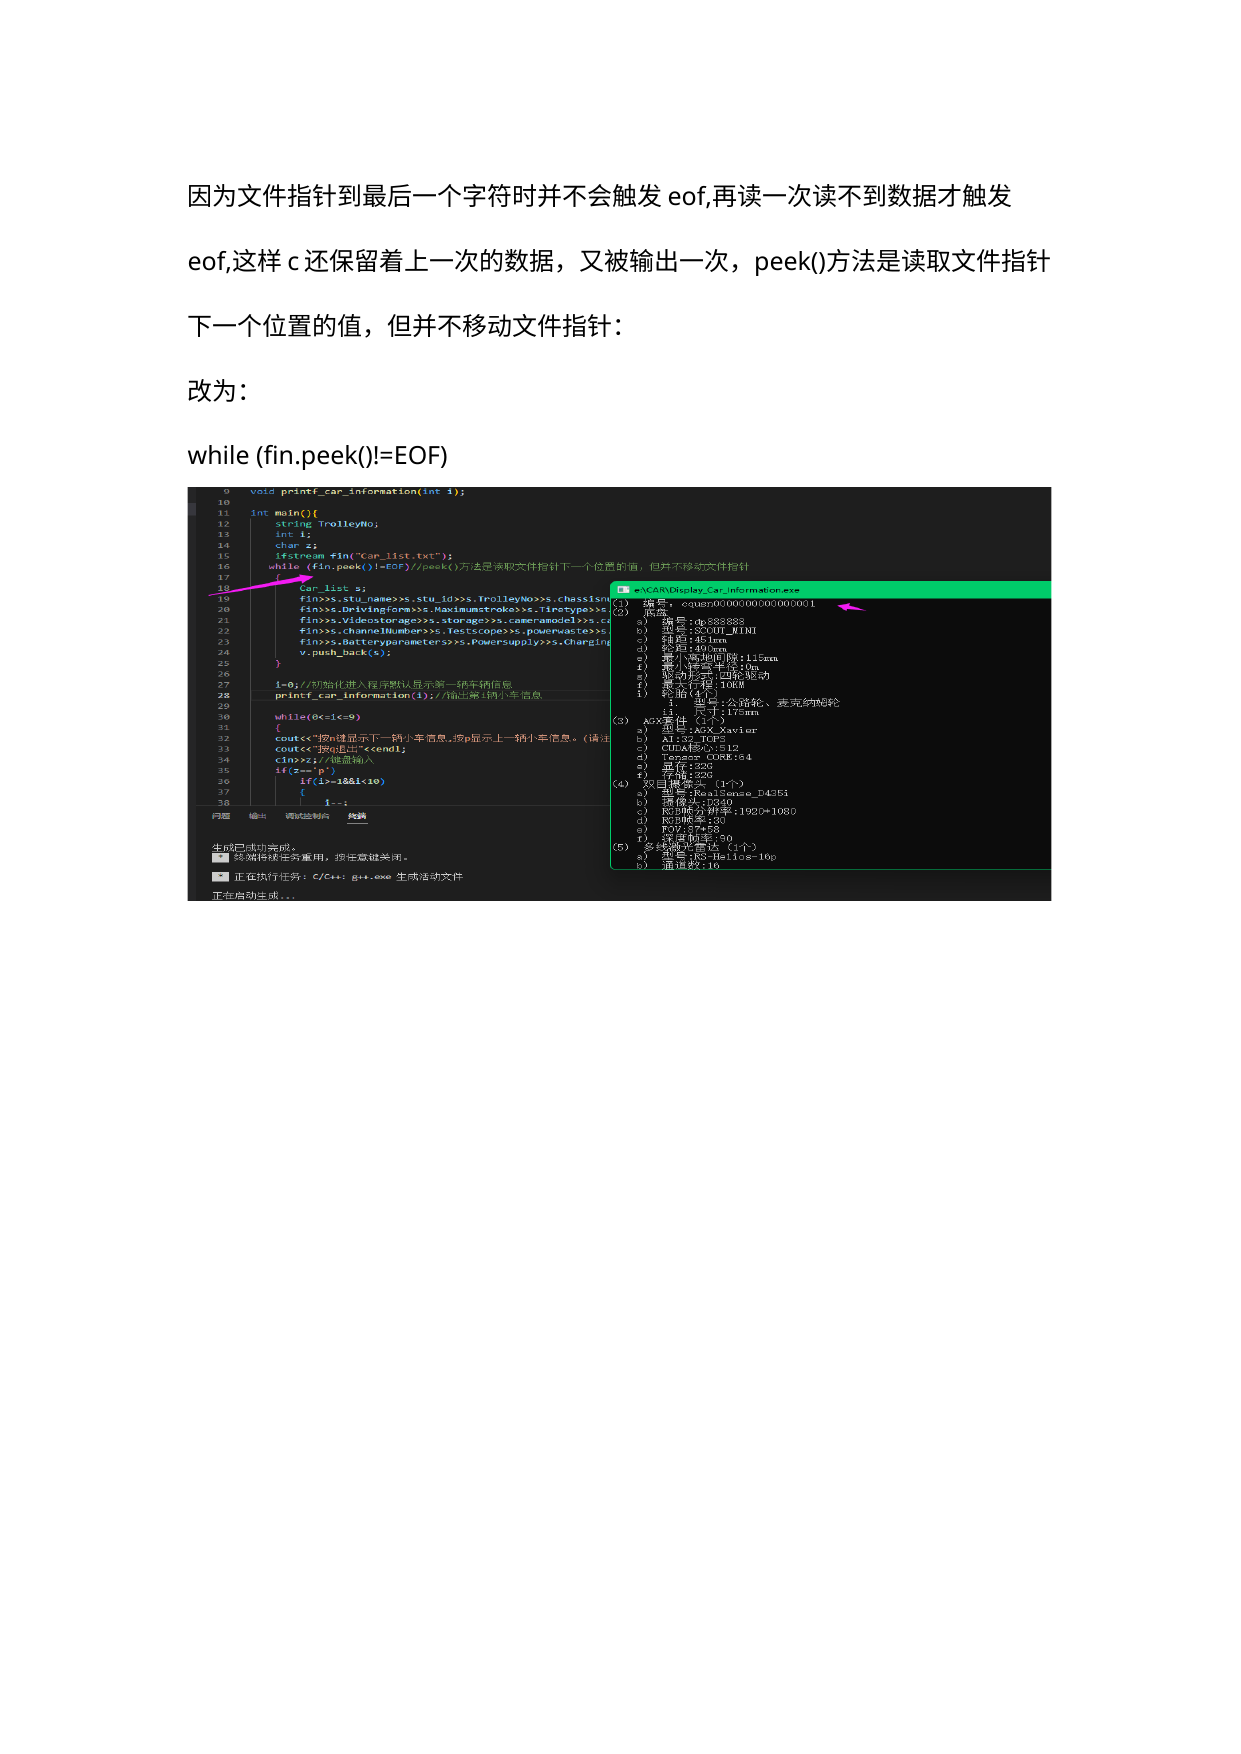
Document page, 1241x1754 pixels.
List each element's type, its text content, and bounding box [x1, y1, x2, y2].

text 改为： [187, 357, 1053, 422]
picture [187, 487, 1052, 901]
text 因为文件指针到最后一个字符时并不会触发eof,再读一次读不到数据才触发eof,这样c还保留着上一次的数据，又被输出一次，peek()方法是读取文件指针下一个位置的值，但并不移动文件指针： [187, 162, 1053, 357]
text while (fin.peek()!=EOF) [187, 422, 1053, 487]
